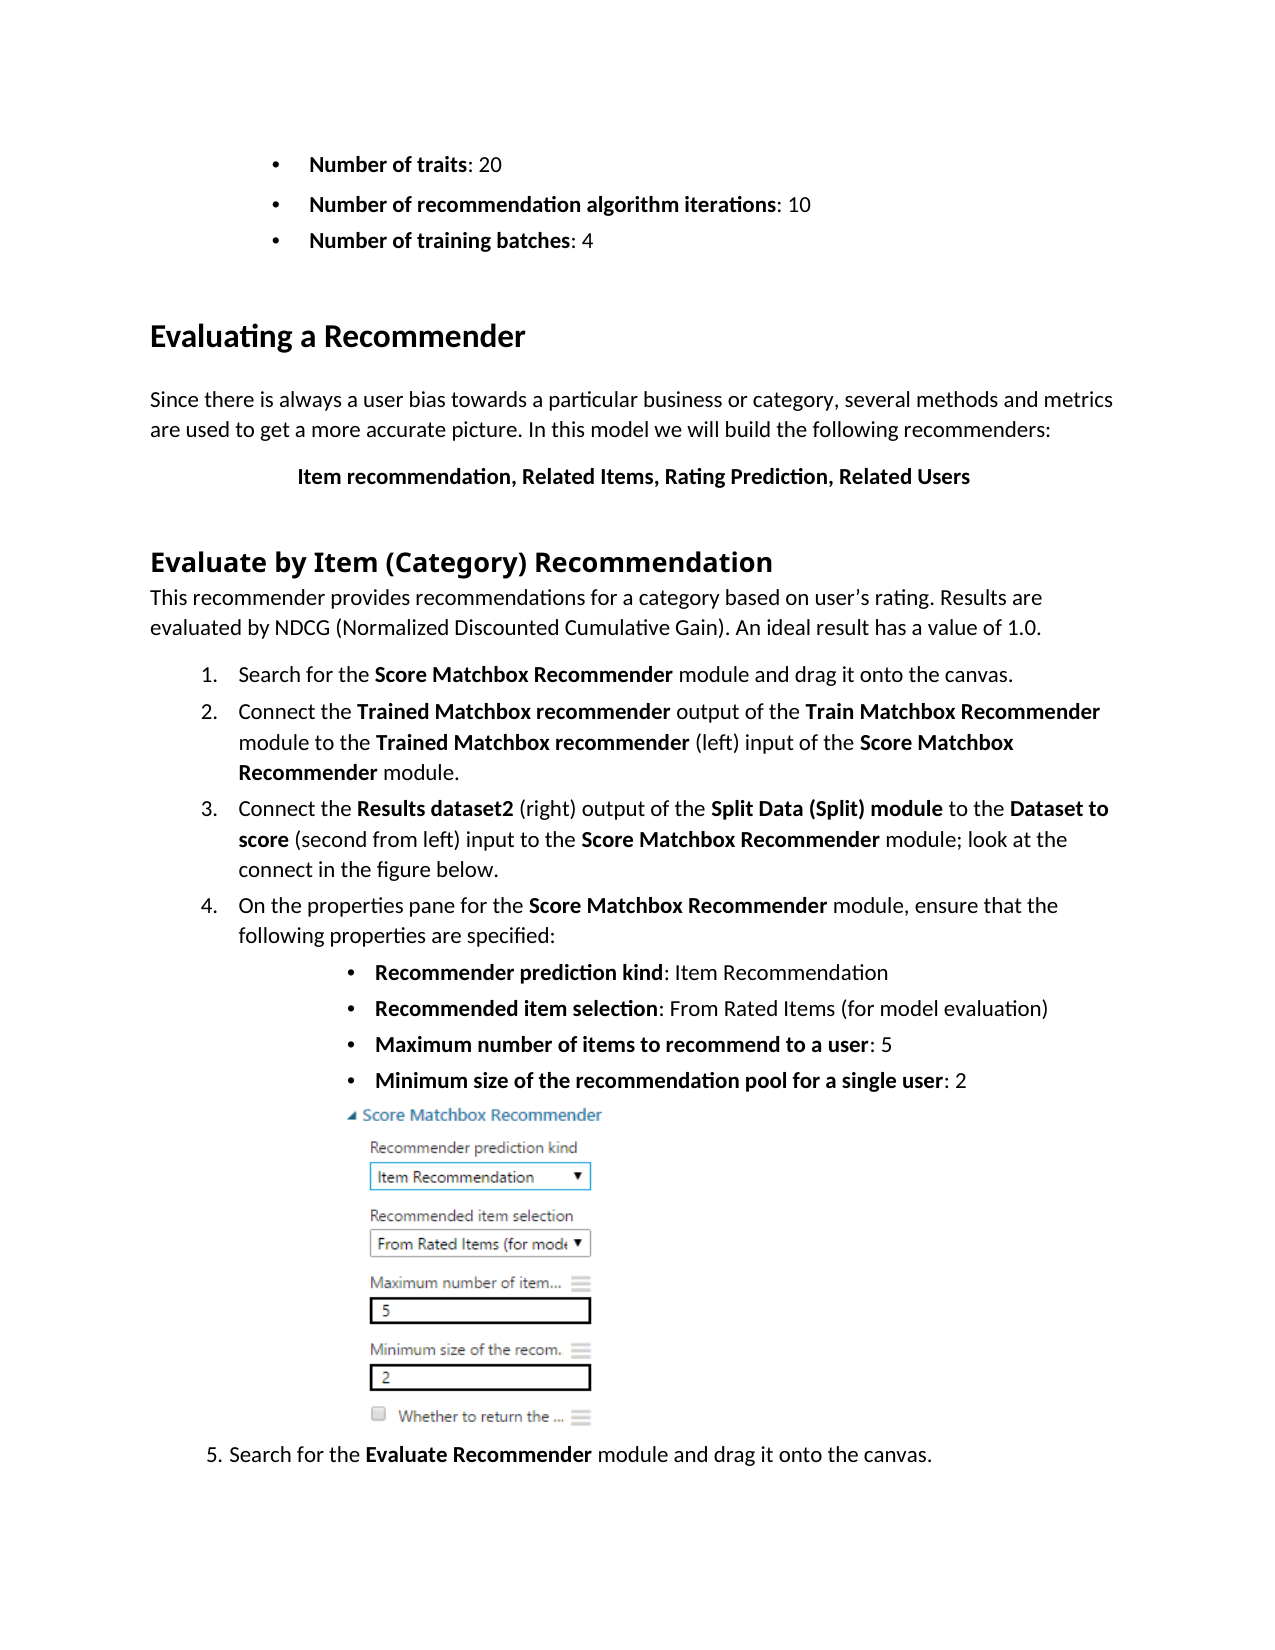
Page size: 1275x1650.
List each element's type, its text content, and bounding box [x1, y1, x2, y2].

list Recommended item selection: From Rated Items (for model evaluation) [272, 994, 1099, 1022]
list Maximum number of items to recommend to a user: 5 [272, 1030, 1099, 1058]
list Recommender prediction kind: Item Recommendation [272, 958, 1099, 986]
list On the properties pane for the Score Matchbox Recommender module, ensure that the following properties are specified: [201, 891, 1118, 949]
text 5. Search for the Evaluate Recommender module and drag it onto the canvas. [150, 1440, 1099, 1468]
list Minimum size of the recommendation pool for a single user: 2 [272, 1066, 1099, 1094]
list Number of training batches: 4 [272, 226, 1099, 254]
subtitle Evaluating a Recommender [150, 315, 1125, 356]
list Connect the Trained Matchbox recommender output of the Train Matchbox Recommender module to the Trained Matchbox recommender (left) input of the Score Matchbox Recommender module. [201, 697, 1118, 786]
list Number of traits: 20 [272, 150, 1099, 178]
picture [346, 1103, 618, 1431]
text Item recommendation, Related Items, Rating Prediction, Related Users [150, 462, 1118, 490]
list Number of recommendation algorithm iterations: 10 [272, 190, 1099, 218]
text Since there is always a user bias towards a particular business or category, several methods and metrics are used to get a more accurate picture. In this model we will build the following recommenders: [150, 385, 1118, 443]
list Search for the Score Matchbox Recommender module and drag it onto the canvas. [201, 660, 1118, 688]
list Connect the Results dataset2 (right) output of the Split Data (Split) module to the Dataset to score (second from left) input to the Score Matchbox Recommender module; look at the connect in the figure below. [201, 794, 1118, 883]
text This recommender provides recommendations for a category based on user’s rating. Results are evaluated by NDCG (Normalized Discounted Cumulative Gain). An ideal result has a value of 1.0. [150, 583, 1125, 642]
subtitle Evaluate by Item (Category) Recommendation [150, 543, 1125, 580]
